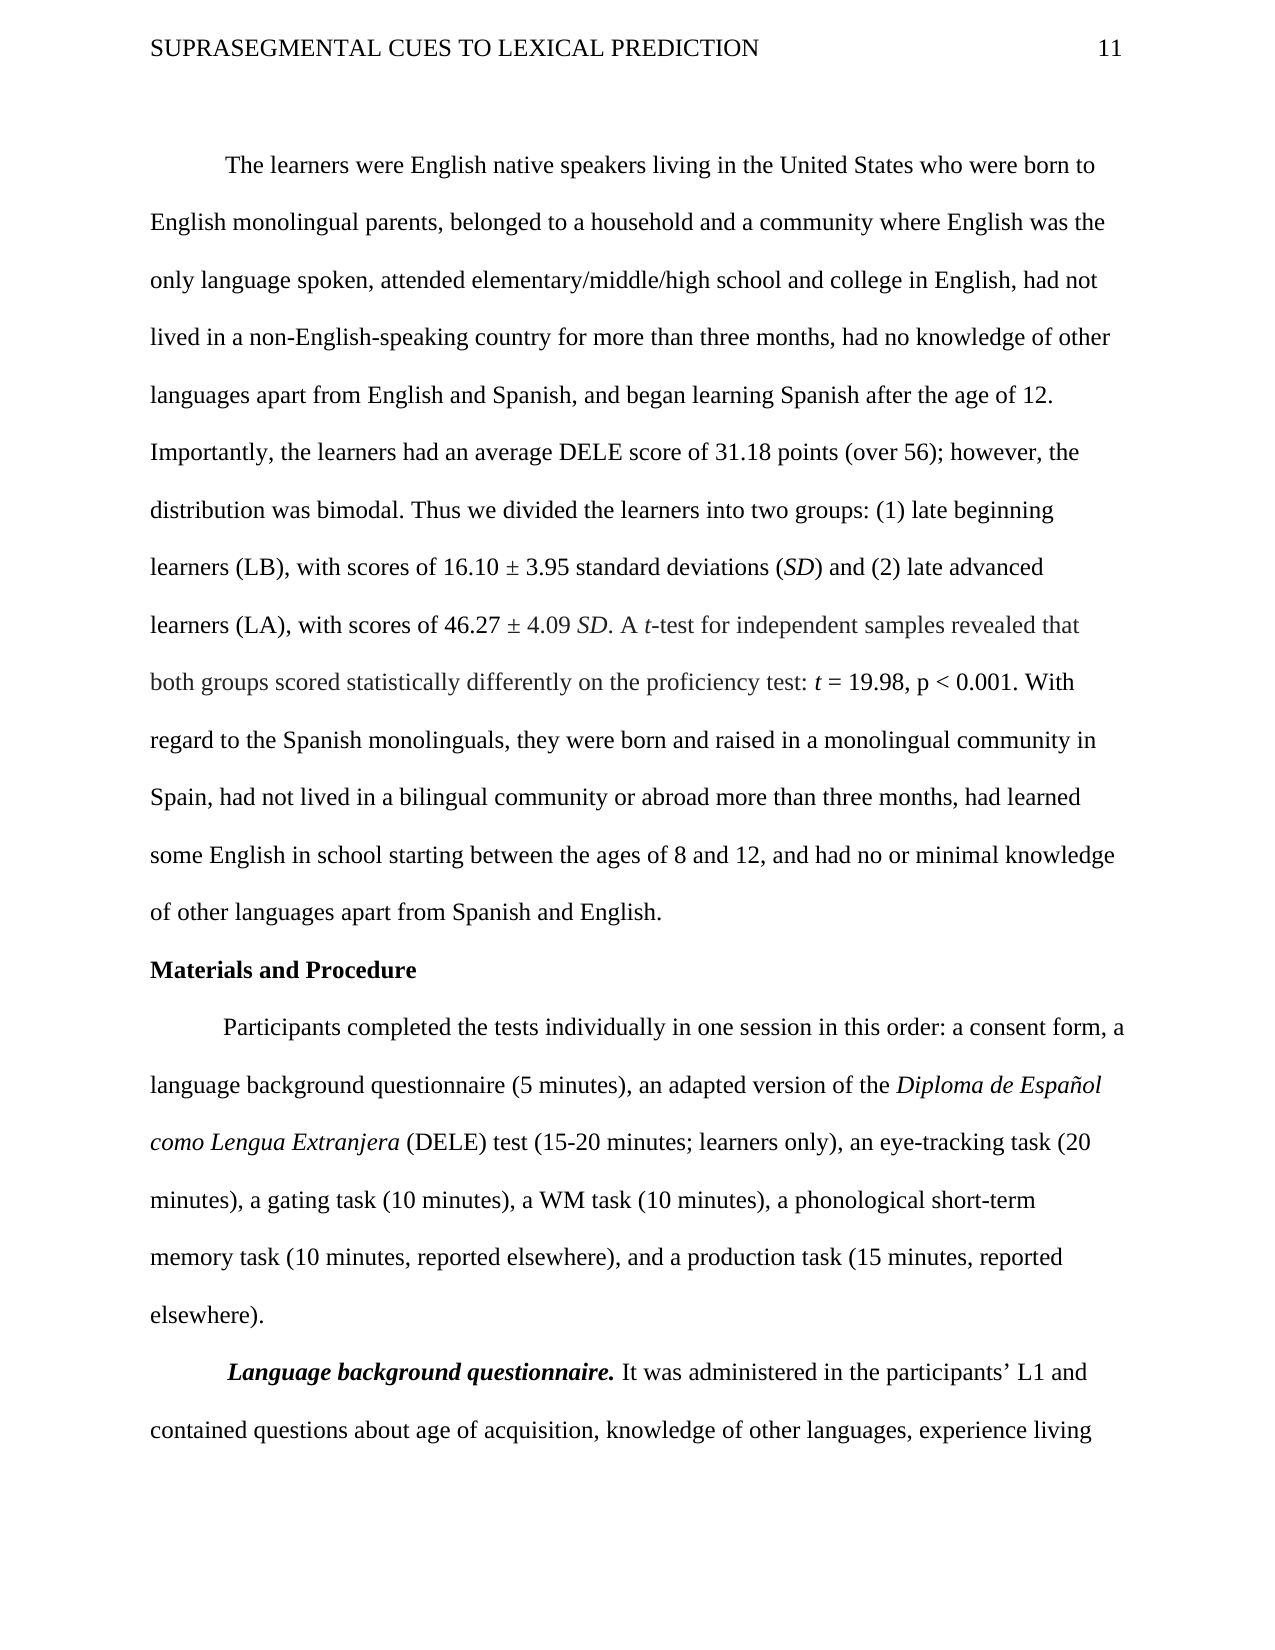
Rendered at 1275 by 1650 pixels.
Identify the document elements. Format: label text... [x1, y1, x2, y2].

text The learners were English native speakers living in the United States who were born to English monolingual parents, belonged to a household and a community where English was the only language spoken, attended elementary/middle/high school and college in English, had not lived in a non-English-speaking country for more than three months, had no knowledge of other languages apart from English and Spanish, and began learning Spanish after the age of 12. Importantly, the learners had an average DELE score of 31.18 points (over 56); however, the distribution was bimodal. Thus we divided the learners into two groups: (1) late beginning learners (LB), with scores of 16.10 ± 3.95 standard deviations (SD) and (2) late advanced learners (LA), with scores of 46.27 ± 4.09 SD. A t-test for independent samples revealed that both groups scored statistically differently on the proficiency test: t = 19.98, p < 0.001. With regard to the Spanish monolinguals, they were born and raised in a monolingual community in Spain, had not lived in a bilingual community or abroad more than three months, had learned some English in school starting between the ages of 8 and 12, and had no or minimal knowledge of other languages apart from Spanish and English. [150, 150, 1125, 926]
text Participants completed the tests individually in one session in this order: a consent form, a language background questionnaire (5 minutes), an adapted version of the Diploma de Español como Lengua Extranjera (DELE) test (15-20 minutes; learners only), an eye-tracking task (20 minutes), a gating task (10 minutes), a WM task (10 minutes), a phonological short-term memory task (10 minutes, reported elsewhere), and a production task (15 minutes, reported elsewhere). [150, 1012, 1125, 1329]
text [150, 1357, 1125, 1444]
subtitle Materials and Procedure [150, 955, 1125, 984]
